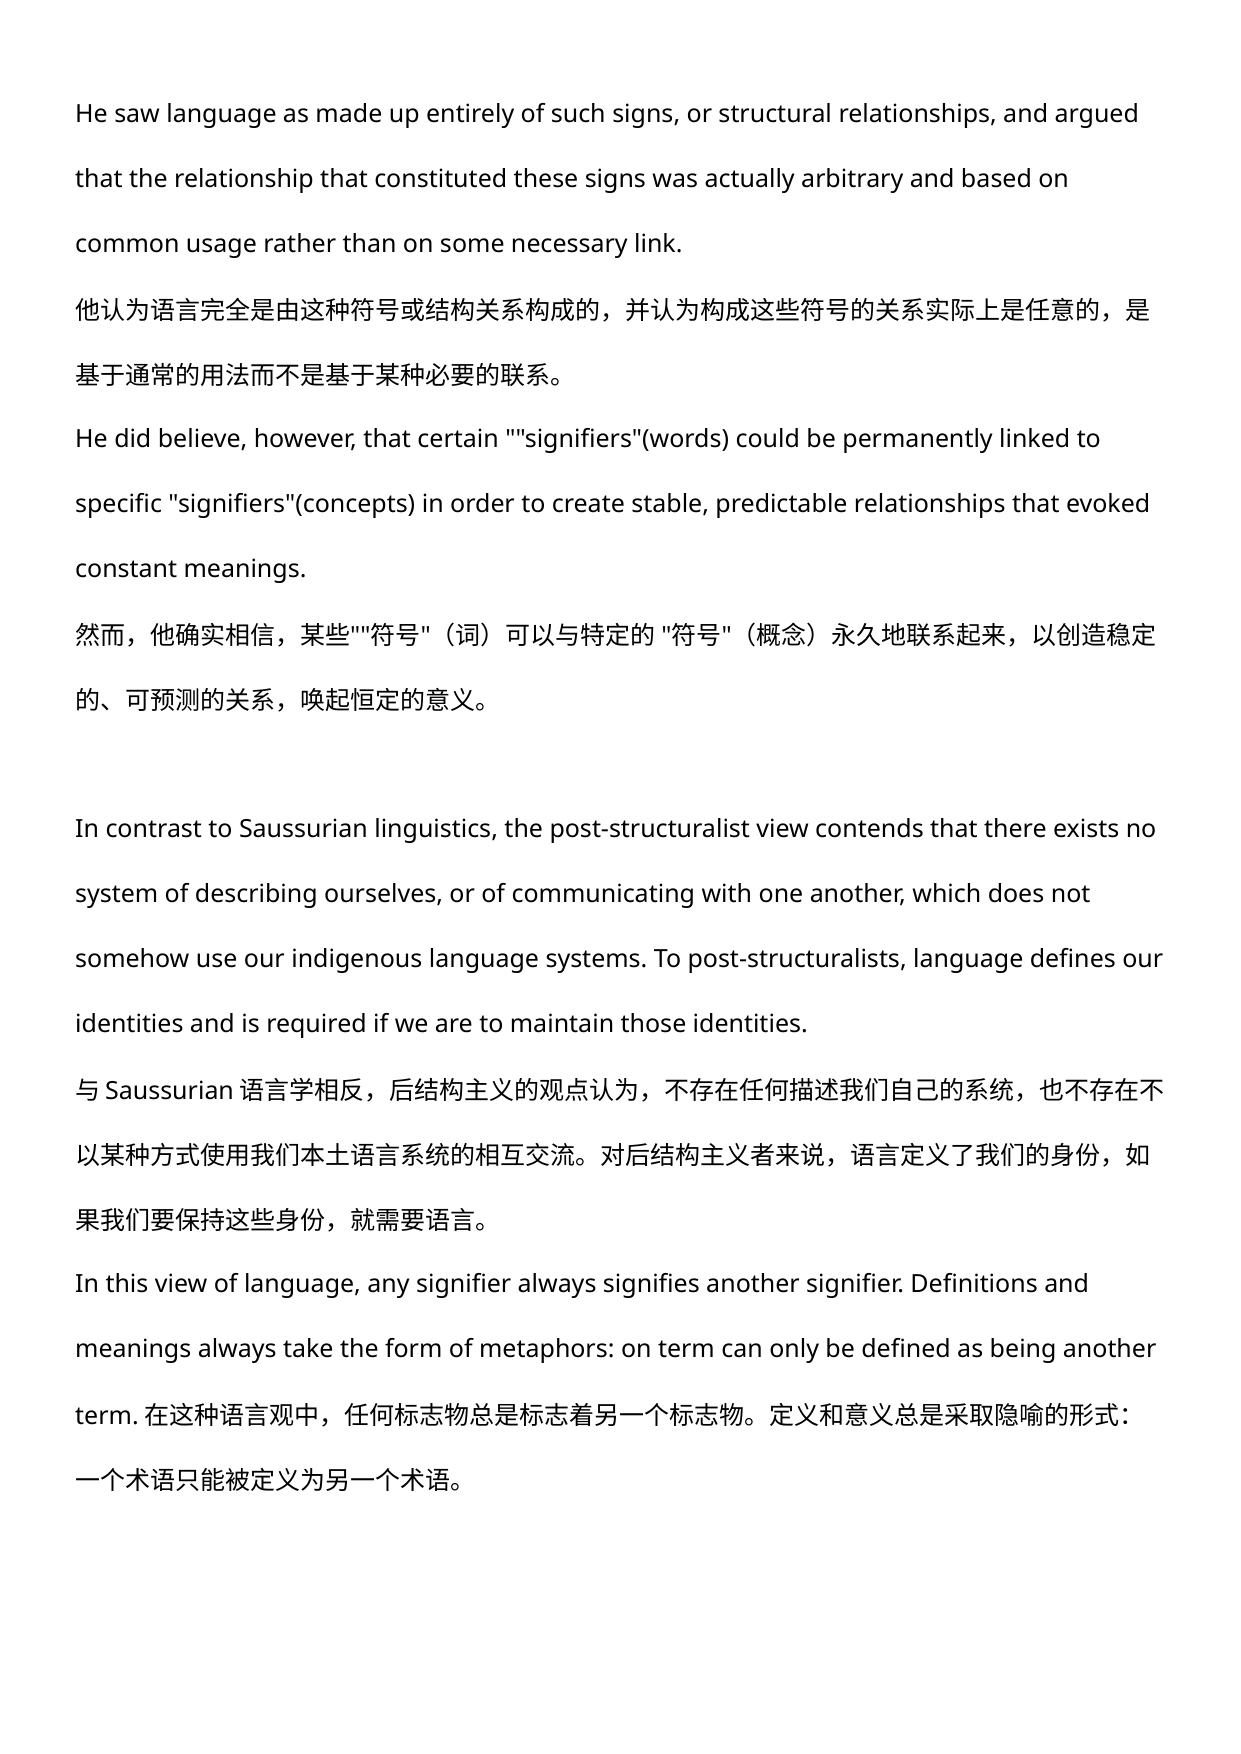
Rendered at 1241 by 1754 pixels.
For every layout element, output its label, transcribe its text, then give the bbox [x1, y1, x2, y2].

text He did believe, however, that certain ""signifiers"(words) could be permanently linked to specific "signifiers"(concepts) in order to create stable, predictable relationships that evoked constant meanings. [75, 406, 1165, 601]
text 然而，他确实相信，某些""符号"（词）可以与特定的 "符号"（概念）永久地联系起来，以创造稳定的、可预测的关系，唤起恒定的意义。 [75, 601, 1165, 731]
text In contrast to Saussurian linguistics, the post-structuralist view contends that there exists no system of describing ourselves, or of communicating with one another, which does not somehow use our indigenous language systems. To post-structuralists, language defines our identities and is required if we are to maintain those identities. [75, 796, 1165, 1056]
text In this view of language, any signifier always signifies another signifier. Definitions and meanings always take the form of metaphors: on term can only be defined as being another term. 在这种语言观中，任何标志物总是标志着另一个标志物。定义和意义总是采取隐喻的形式：一个术语只能被定义为另一个术语。 [75, 1251, 1165, 1511]
text He saw language as made up entirely of such signs, or structural relationships, and argued that the relationship that constituted these signs was actually arbitrary and based on common usage rather than on some necessary link. [75, 81, 1165, 276]
text 他认为语言完全是由这种符号或结构关系构成的，并认为构成这些符号的关系实际上是任意的，是基于通常的用法而不是基于某种必要的联系。 [75, 276, 1165, 406]
text 与Saussurian语言学相反，后结构主义的观点认为，不存在任何描述我们自己的系统，也不存在不以某种方式使用我们本土语言系统的相互交流。对后结构主义者来说，语言定义了我们的身份，如果我们要保持这些身份，就需要语言。 [75, 1056, 1165, 1251]
